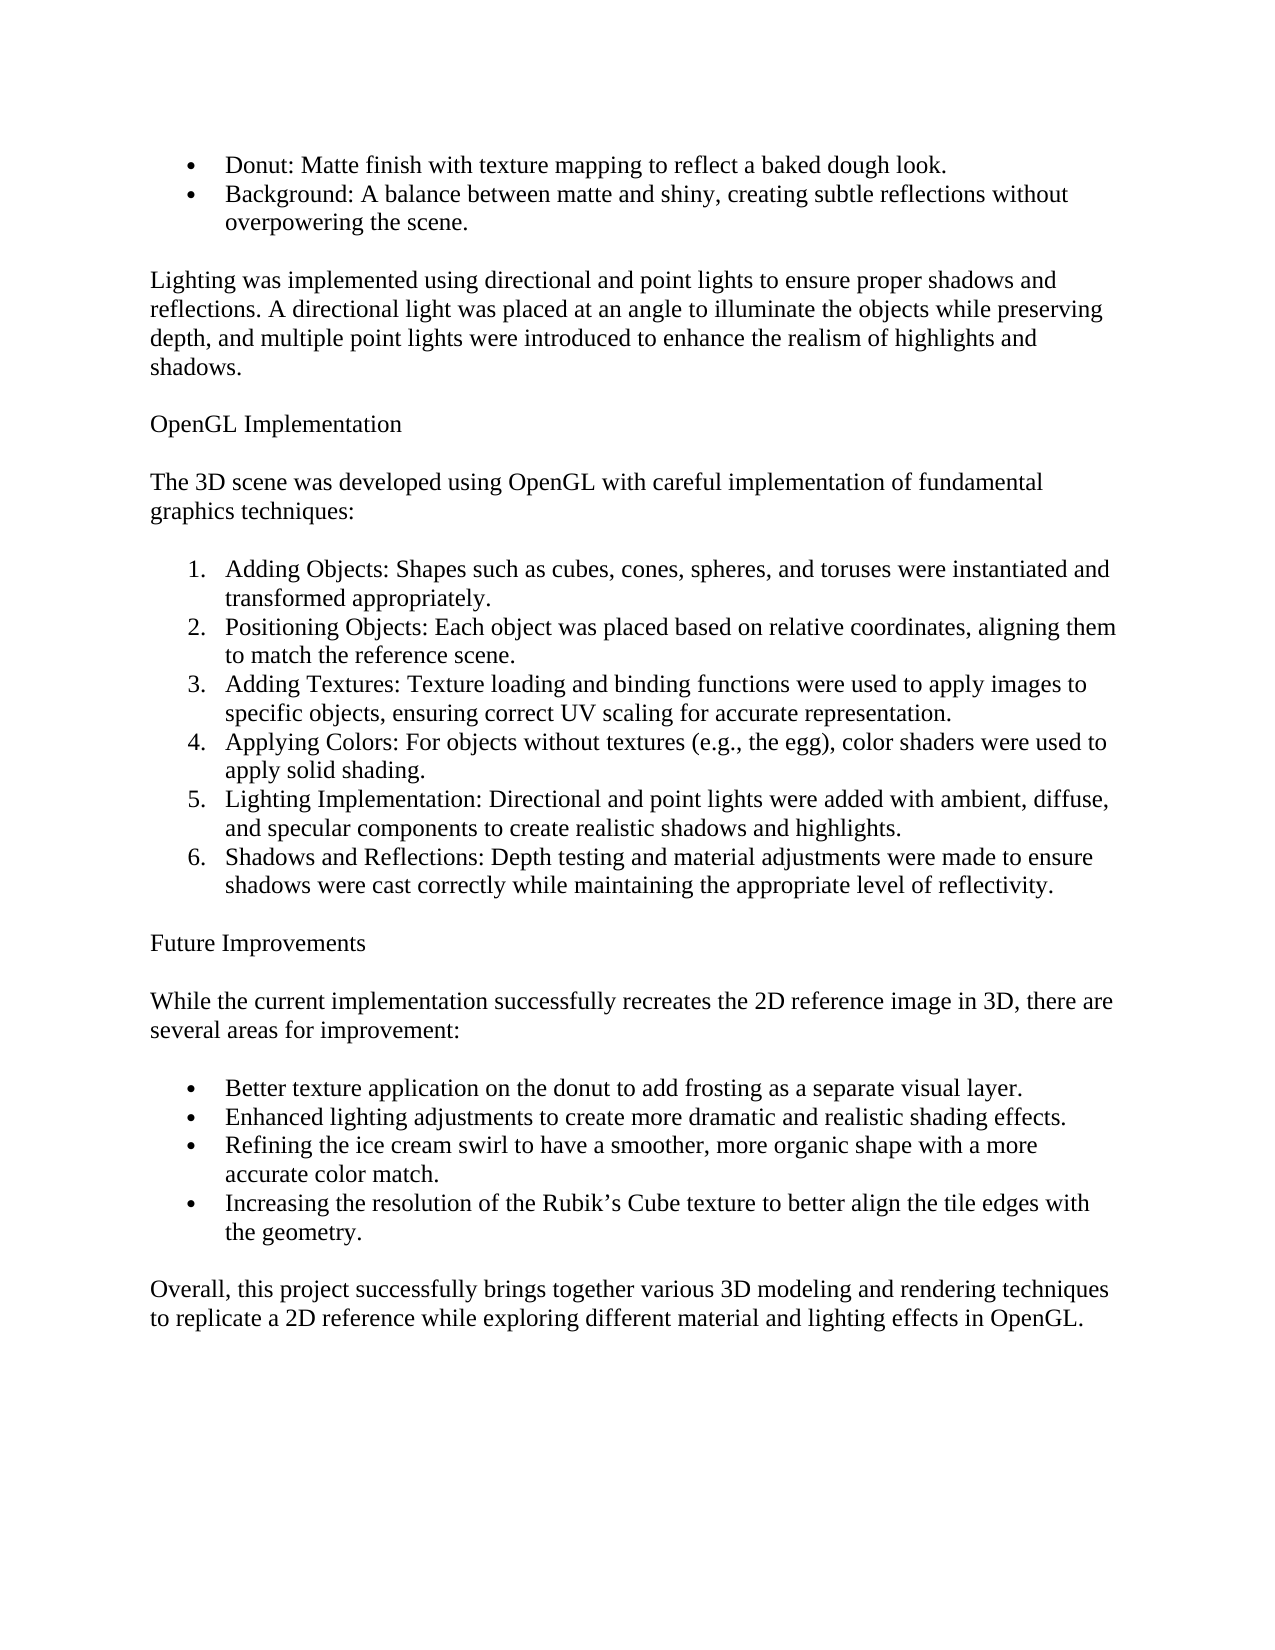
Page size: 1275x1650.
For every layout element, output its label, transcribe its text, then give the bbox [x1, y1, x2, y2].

list Positioning Objects: Each object was placed based on relative coordinates, aligning them to match the reference scene. [187, 612, 1125, 669]
text Future Improvements [150, 928, 1125, 957]
list Increasing the resolution of the Rubik’s Cube texture to better align the tile edges with the geometry. [187, 1188, 1125, 1245]
text Lighting was implemented using directional and point lights to ensure proper shadows and reflections. A directional light was placed at an angle to illuminate the objects while preserving depth, and multiple point lights were introduced to enhance the realism of highlights and shadows. [150, 265, 1125, 380]
list Adding Objects: Shapes such as cubes, cones, spheres, and toruses were instantiated and transformed appropriately. [187, 554, 1125, 612]
text OpenGL Implementation [150, 409, 1125, 438]
text Overall, this project successfully brings together various 3D modeling and rendering techniques to replicate a 2D reference while exploring different material and lighting effects in OpenGL. [150, 1274, 1125, 1332]
list Background: A balance between matte and shiny, creating subtle reflections without overpowering the scene. [187, 179, 1125, 236]
text The 3D scene was developed using OpenGL with careful implementation of fundamental graphics techniques: [150, 467, 1125, 525]
list Applying Colors: For objects without textures (e.g., the egg), color shaders were used to apply solid shading. [187, 727, 1125, 784]
list Better texture application on the donut to add frosting as a separate visual layer. [187, 1073, 1125, 1102]
list Refining the ice cream swirl to have a smoother, more organic shape with a more accurate color match. [187, 1130, 1125, 1188]
list Adding Textures: Texture loading and binding functions were used to apply images to specific objects, ensuring correct UV scaling for accurate representation. [187, 669, 1125, 727]
list Lighting Implementation: Directional and point lights were added with ambient, diffuse, and specular components to create realistic shadows and highlights. [187, 784, 1125, 842]
list Enhanced lighting adjustments to create more dramatic and realistic shading effects. [187, 1102, 1125, 1130]
text While the current implementation successfully recreates the 2D reference image in 3D, there are several areas for improvement: [150, 986, 1125, 1044]
list Shadows and Reflections: Depth testing and material adjustments were made to ensure shadows were cast correctly while maintaining the appropriate level of reflectivity. [187, 842, 1125, 899]
list Donut: Matte finish with texture mapping to reflect a baked dough look. [187, 150, 1125, 179]
